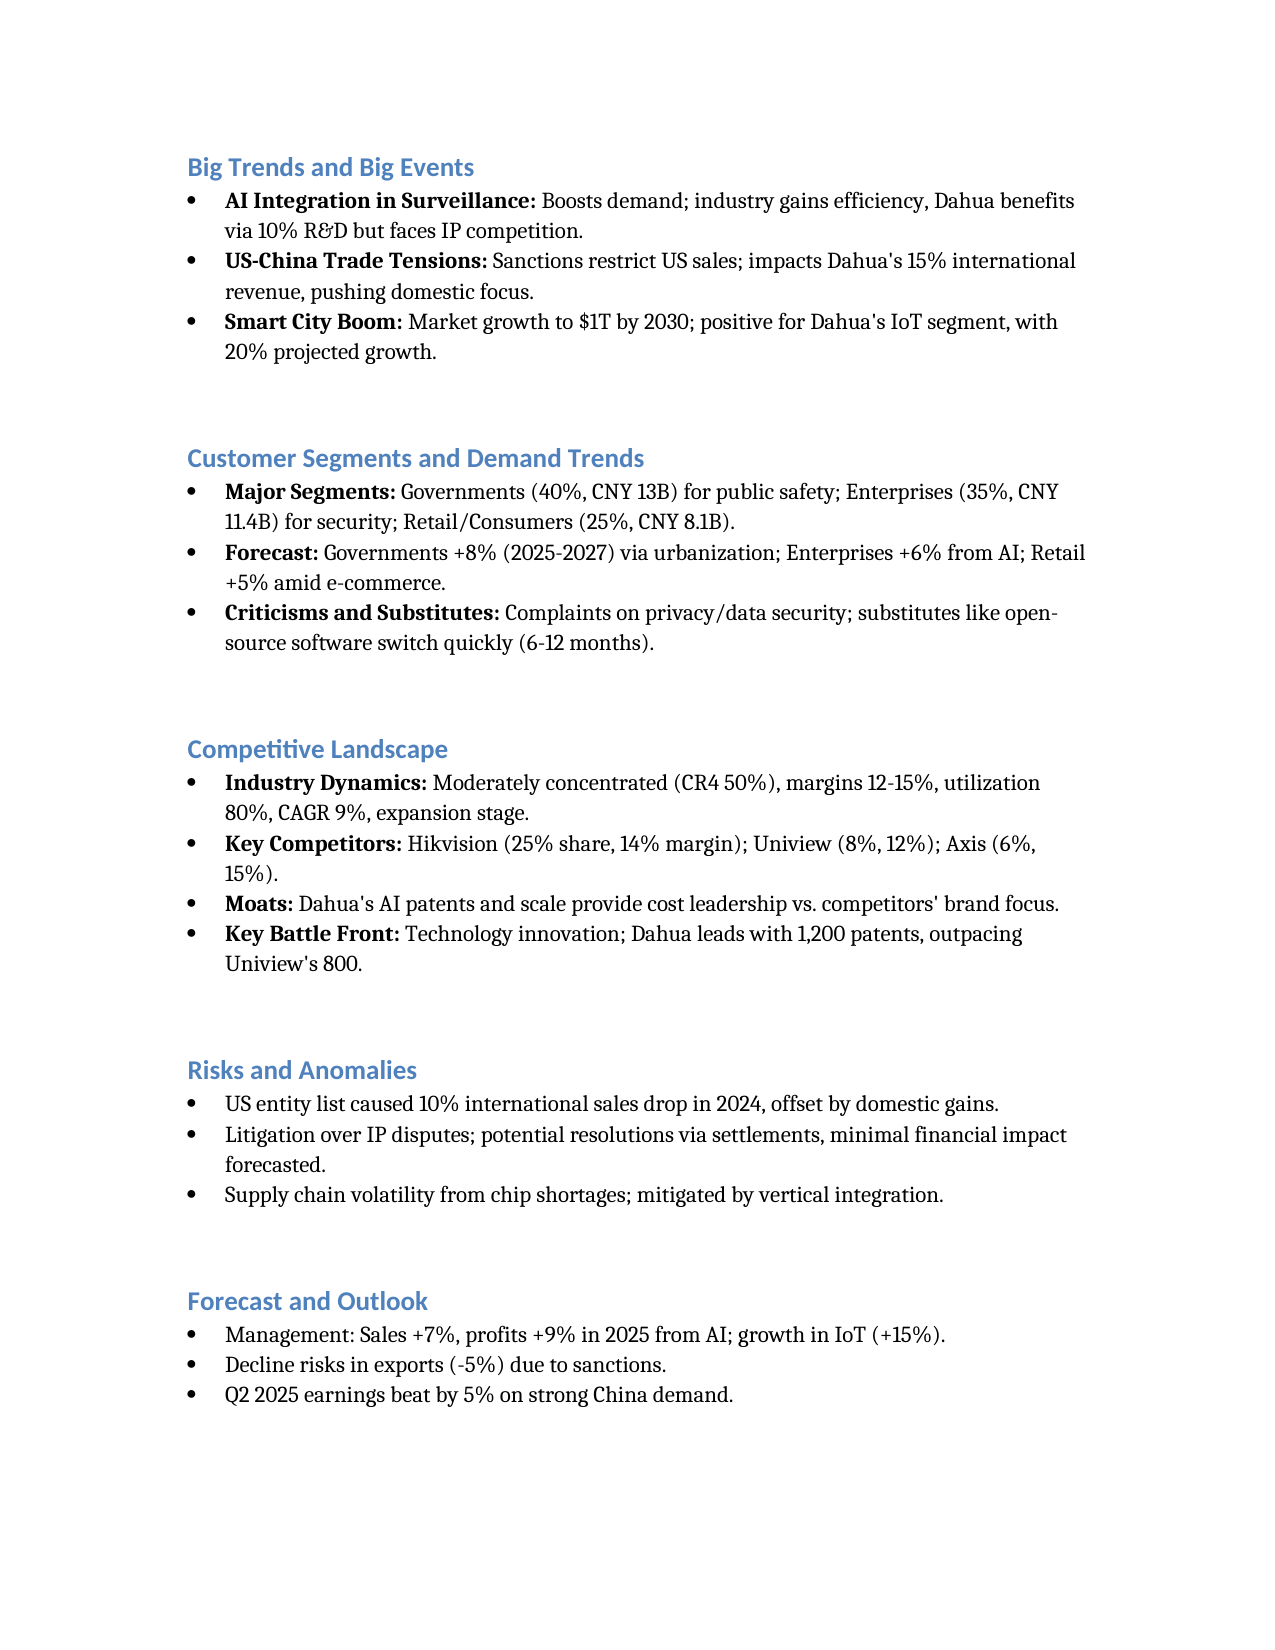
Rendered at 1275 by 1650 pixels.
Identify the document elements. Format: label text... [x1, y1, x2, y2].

list Management: Sales +7%, profits +9% in 2025 from AI; growth in IoT (+15%). [187, 1322, 1087, 1348]
list US-China Trade Tensions: Sanctions restrict US sales; impacts Dahua's 15% international revenue, pushing domestic focus. [187, 248, 1087, 305]
list Forecast: Governments +8% (2025-2027) via urbanization; Enterprises +6% from AI; Retail +5% amid e-commerce. [187, 539, 1087, 596]
list AI Integration in Surveillance: Boosts demand; industry gains efficiency, Dahua benefits via 10% R&D but faces IP competition. [187, 188, 1087, 244]
subtitle Big Trends and Big Events [187, 150, 1087, 183]
list Industry Dynamics: Moderately concentrated (CR4 50%), margins 12-15%, utilization 80%, CAGR 9%, expansion stage. [187, 770, 1087, 827]
list Decline risks in exports (-5%) due to sanctions. [187, 1352, 1087, 1378]
list Major Segments: Governments (40%, CNY 13B) for public safety; Enterprises (35%, CNY 11.4B) for security; Retail/Consumers (25%, CNY 8.1B). [187, 479, 1087, 536]
list Smart City Boom: Market growth to $1T by 2030; positive for Dahua's IoT segment, with 20% projected growth. [187, 309, 1087, 365]
subtitle Risks and Anomalies [187, 1053, 1087, 1086]
list Q2 2025 earnings beat by 5% on strong China demand. [187, 1382, 1087, 1409]
list US entity list caused 10% international sales drop in 2024, offset by domestic gains. [187, 1091, 1087, 1118]
list Key Battle Front: Technology innovation; Dahua leads with 1,200 patents, outpacing Uniview's 800. [187, 921, 1087, 978]
list Criticisms and Substitutes: Complaints on privacy/data security; substitutes like open-source software switch quickly (6-12 months). [187, 600, 1087, 656]
subtitle Customer Segments and Demand Trends [187, 441, 1087, 474]
list Litigation over IP disputes; potential resolutions via settlements, minimal financial impact forecasted. [187, 1121, 1087, 1178]
list Moats: Dahua's AI patents and scale provide cost leadership vs. competitors' brand focus. [187, 891, 1087, 917]
subtitle Competitive Landscape [187, 732, 1087, 765]
list Key Competitors: Hikvision (25% share, 14% margin); Uniview (8%, 12%); Axis (6%, 15%). [187, 830, 1087, 887]
subtitle Forecast and Outlook [187, 1284, 1087, 1317]
list Supply chain volatility from chip shortages; mitigated by vertical integration. [187, 1182, 1087, 1208]
